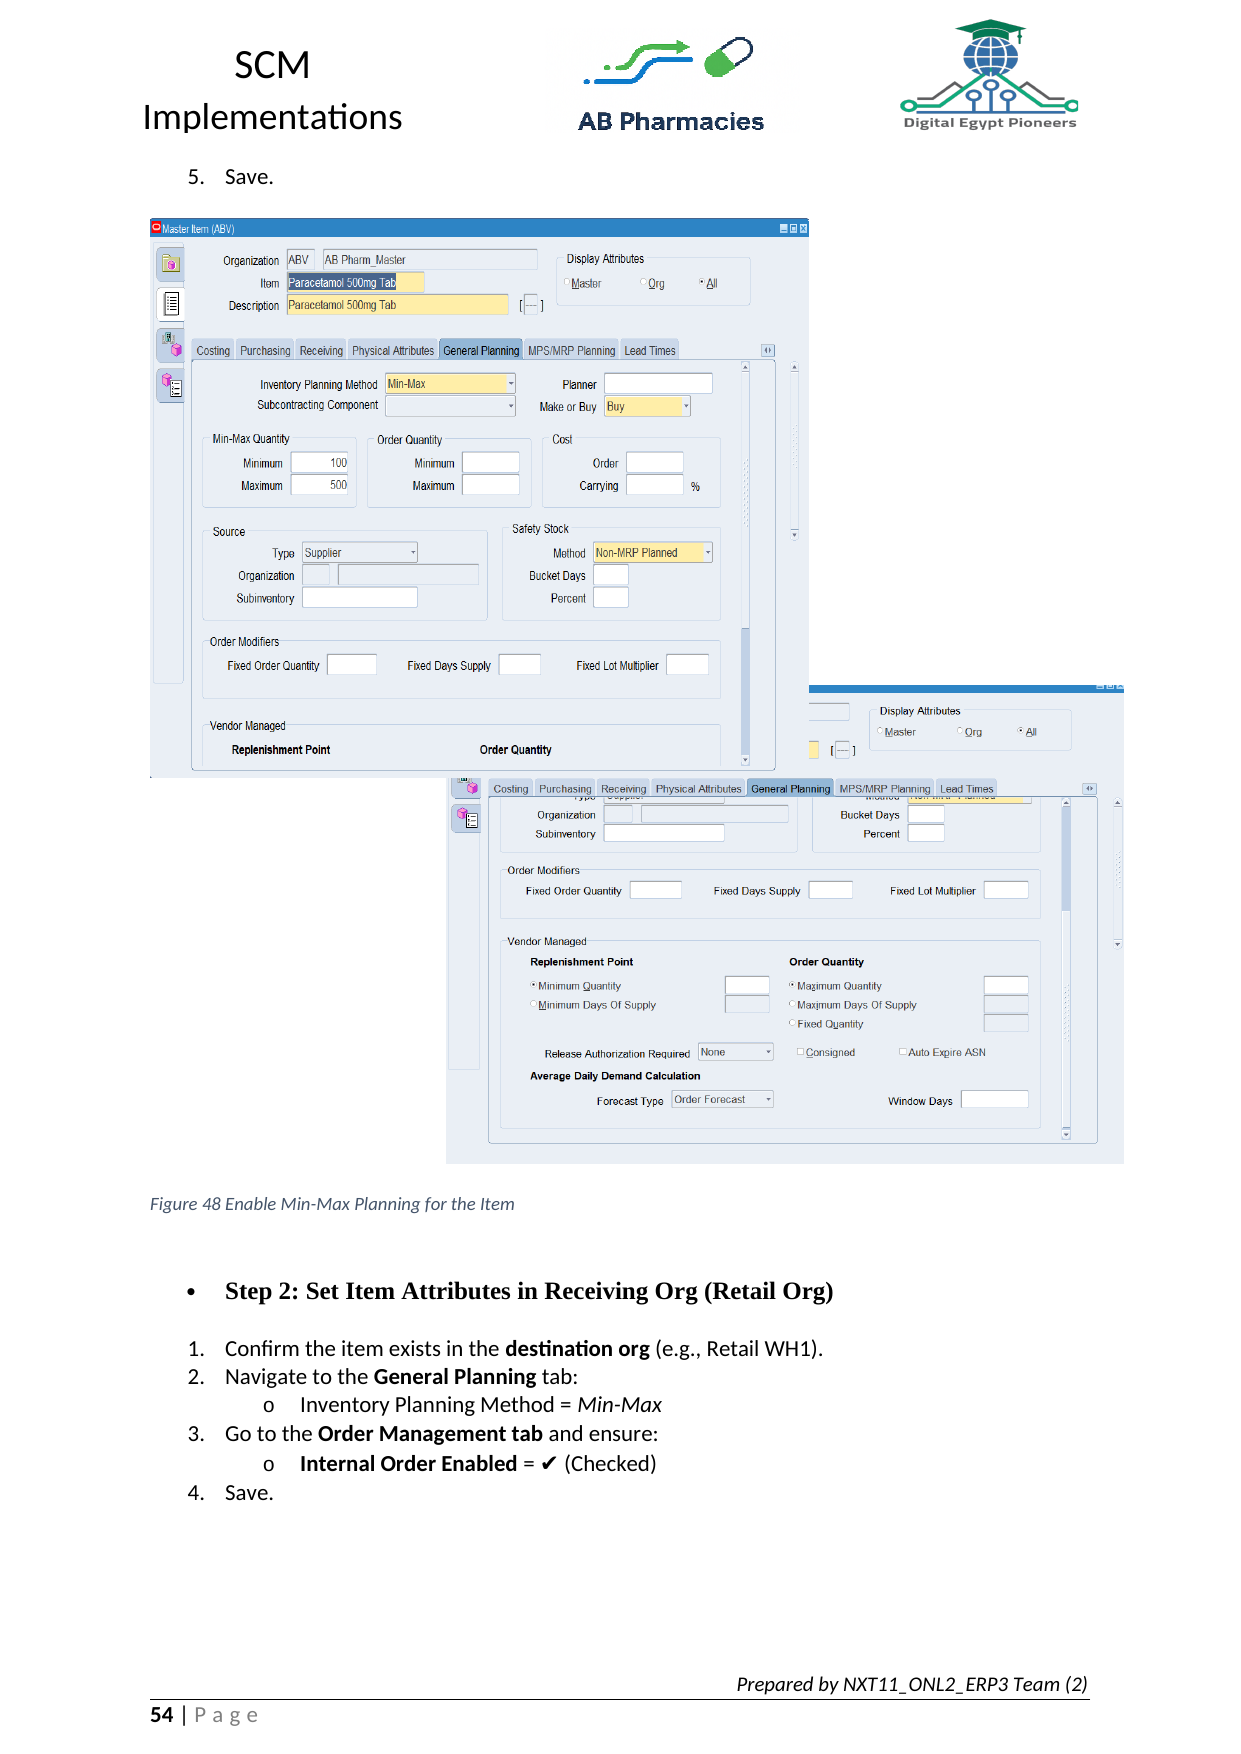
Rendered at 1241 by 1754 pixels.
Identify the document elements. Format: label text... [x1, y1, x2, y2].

list Go to the Order Management tab and ensure: [187, 1419, 1090, 1447]
picture [900, 16, 1079, 133]
list Confirm the item exists in the destination org (e.g., Retail WH1). [187, 1334, 1090, 1362]
subtitle Step 2: Set Item Attributes in Receiving Org (Retail Org) [187, 1276, 1090, 1305]
list Save. [187, 162, 1090, 190]
list Internal Order Enabled = ✔️ (Checked) [262, 1447, 1090, 1478]
list Navigate to the General Planning tab: [187, 1362, 1090, 1390]
picture [543, 28, 800, 136]
list Inventory Planning Method = Min-Max [262, 1390, 1090, 1419]
picture [150, 218, 1124, 1164]
list Save. [187, 1478, 1090, 1506]
